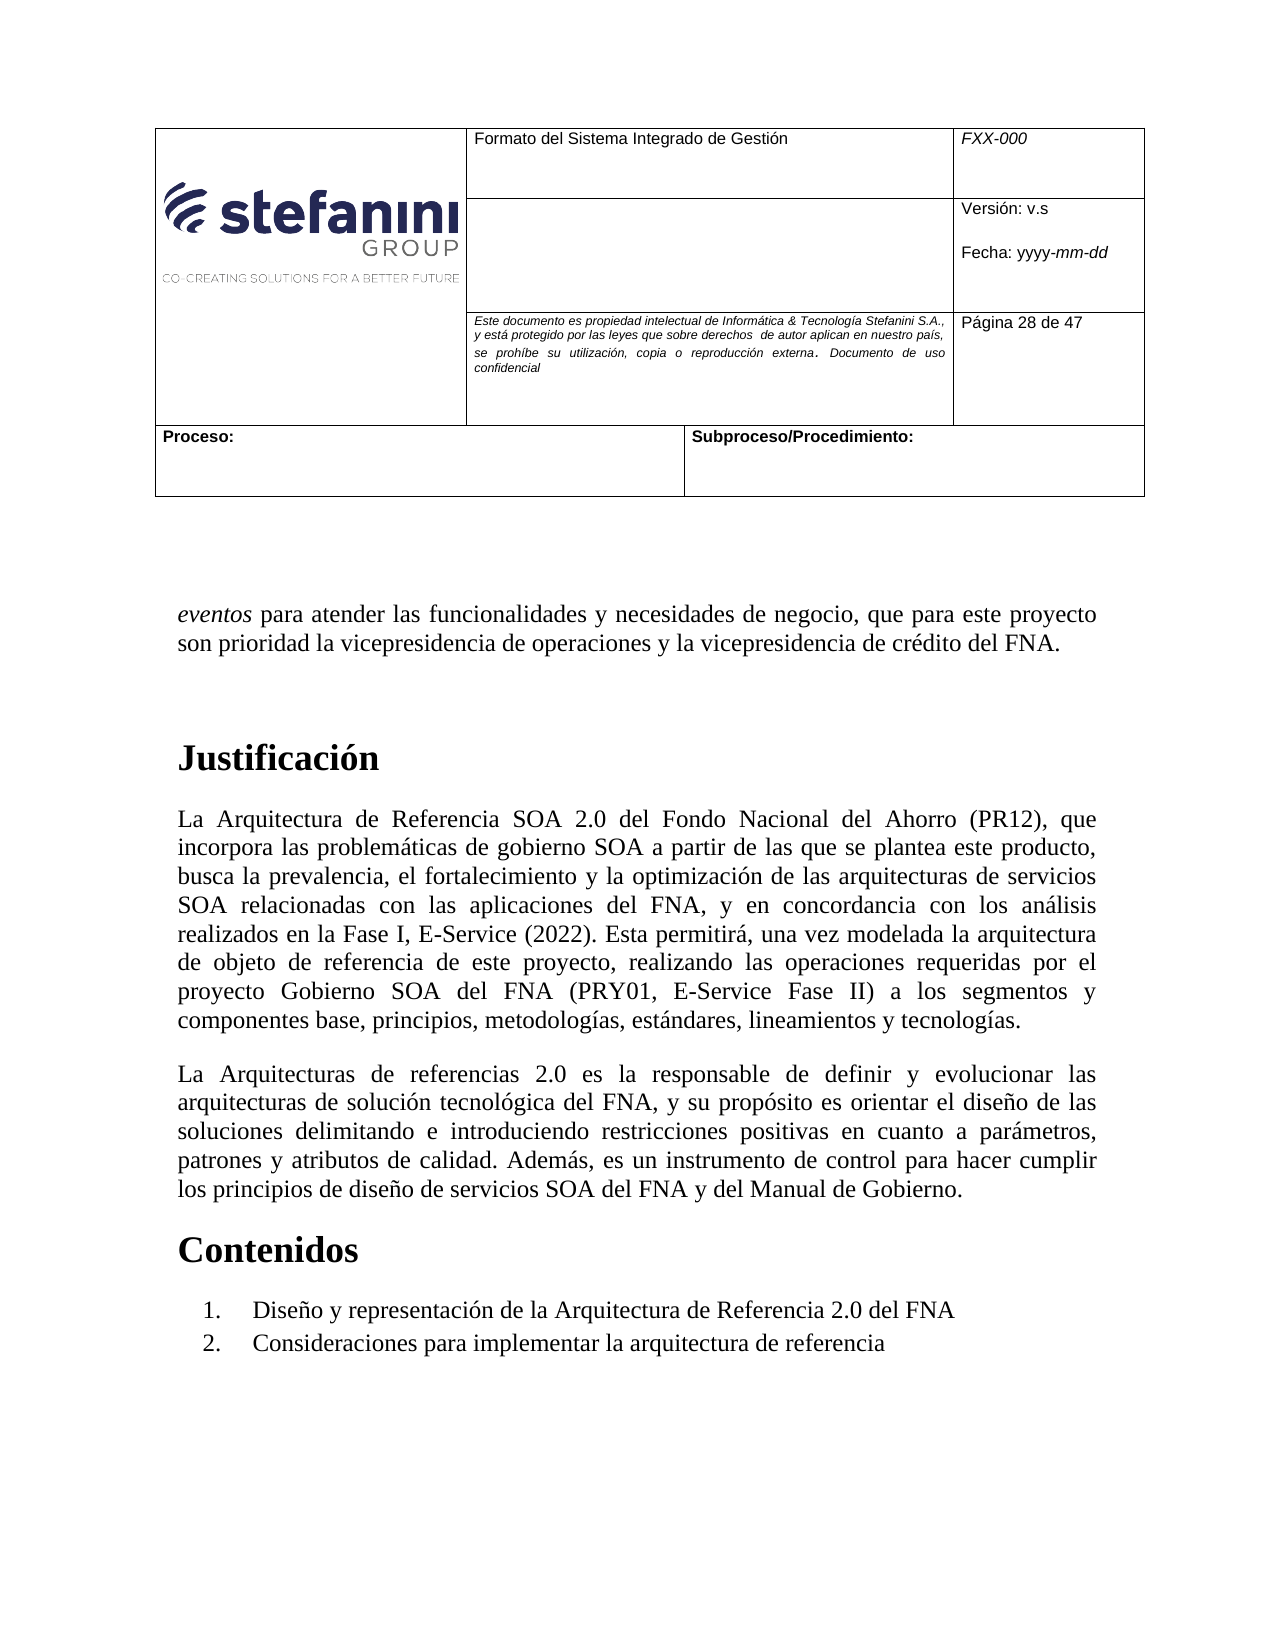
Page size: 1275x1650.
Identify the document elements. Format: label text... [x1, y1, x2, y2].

text La Arquitecturas de referencias 2.0 es la responsable de definir y evolucionar las arquitecturas de solución tecnológica del FNA, y su propósito es orientar el diseño de las soluciones delimitando e introduciendo restricciones positivas en cuanto a parámetros, patrones y atributos de calidad. Además, es un instrumento de control para hacer cumplir los principios de diseño de servicios SOA del FNA y del Manual de Gobierno. [177, 1059, 1098, 1202]
picture [162, 182, 460, 286]
list Consideraciones para implementar la arquitectura de referencia [202, 1328, 1098, 1357]
subtitle Contenidos [177, 1227, 1098, 1271]
text Este producto del proyecto define la línea base de la arquitectura de referencia 2.0 del FNA, necesaria para dirigir el desarrollo de los servicios SOA del FNA hacia diseños y tecnologías determinadas en este plano de referencia (como microservicios, REST, API, infraestructura Nube, etc.) y favorece la adopción del estilo de arquitectura orientado a eventos para atender las funcionalidades y necesidades de negocio, que para este proyecto son prioridad la vicepresidencia de operaciones y la vicepresidencia de crédito del FNA. [177, 599, 1098, 657]
list Diseño y representación de la Arquitectura de Referencia 2.0 del FNA [202, 1296, 1098, 1324]
text La Arquitectura de Referencia SOA 2.0 del Fondo Nacional del Ahorro (PR12), que incorpora las problemáticas de gobierno SOA a partir de las que se plantea este producto, busca la prevalencia, el fortalecimiento y la optimización de las arquitecturas de servicios SOA relacionadas con las aplicaciones del FNA, y en concordancia con los análisis realizados en la Fase I, E-Service (2022). Esta permitirá, una vez modelada la arquitectura de objeto de referencia de este proyecto, realizando las operaciones requeridas por el proyecto Gobierno SOA del FNA (PRY01, E-Service Fase II) a los segmentos y componentes base, principios, metodologías, estándares, lineamientos y tecnologías. [177, 804, 1098, 1034]
subtitle Justificación [177, 736, 1098, 779]
